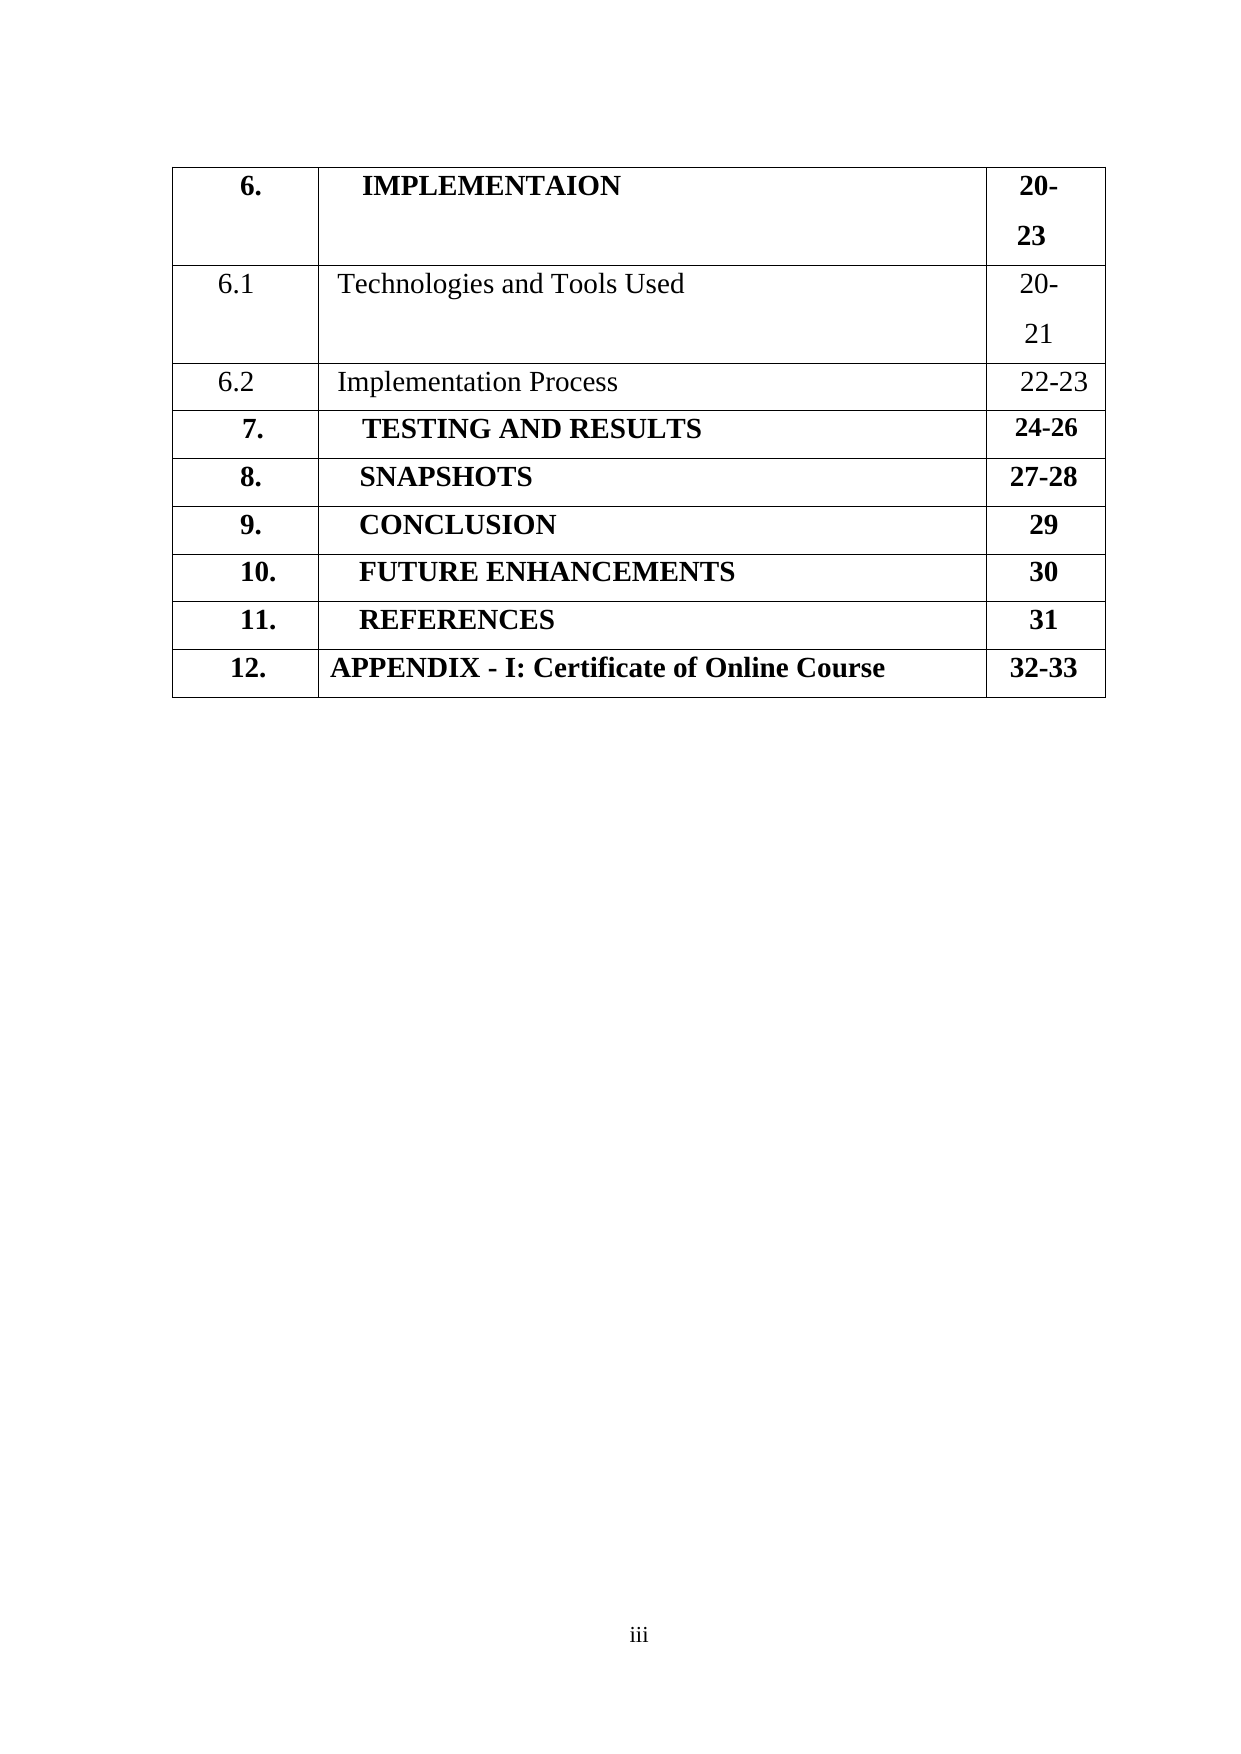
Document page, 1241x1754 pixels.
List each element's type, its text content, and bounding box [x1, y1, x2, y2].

table_cell 32-33 [987, 650, 1105, 697]
table_cell 30 [987, 555, 1105, 601]
table_cell 27-28 [987, 459, 1105, 506]
table_cell APPENDIX - I: Certificate of Online Course [319, 650, 986, 697]
table_cell TESTING AND RESULTS [319, 411, 986, 458]
table_cell 12. [173, 650, 318, 697]
table_cell REFERENCES [319, 602, 986, 649]
table_cell 29 [987, 507, 1105, 553]
table_cell FUTURE ENHANCEMENTS [319, 555, 986, 601]
table_cell SNAPSHOTS [319, 459, 986, 506]
table_cell 20-23 [987, 168, 1105, 265]
table_cell 8. [173, 459, 318, 506]
table_cell 22-23 [987, 364, 1105, 410]
table_cell 9. [173, 507, 318, 553]
table_cell Implementation Process [319, 364, 986, 410]
table_cell 6.2 [173, 364, 318, 410]
table_cell Technologies and Tools Used [319, 266, 986, 363]
table_cell 6.1 [173, 266, 318, 363]
table_cell 20-21 [987, 266, 1105, 363]
table_cell 24-26 [987, 411, 1105, 458]
table_cell 31 [987, 602, 1105, 649]
table_cell 6. [173, 168, 318, 265]
table_cell 7. [173, 411, 318, 458]
table_cell 11. [173, 602, 318, 649]
table_cell CONCLUSION [319, 507, 986, 553]
table_cell 10. [173, 555, 318, 601]
table_cell IMPLEMENTAION [319, 168, 986, 265]
